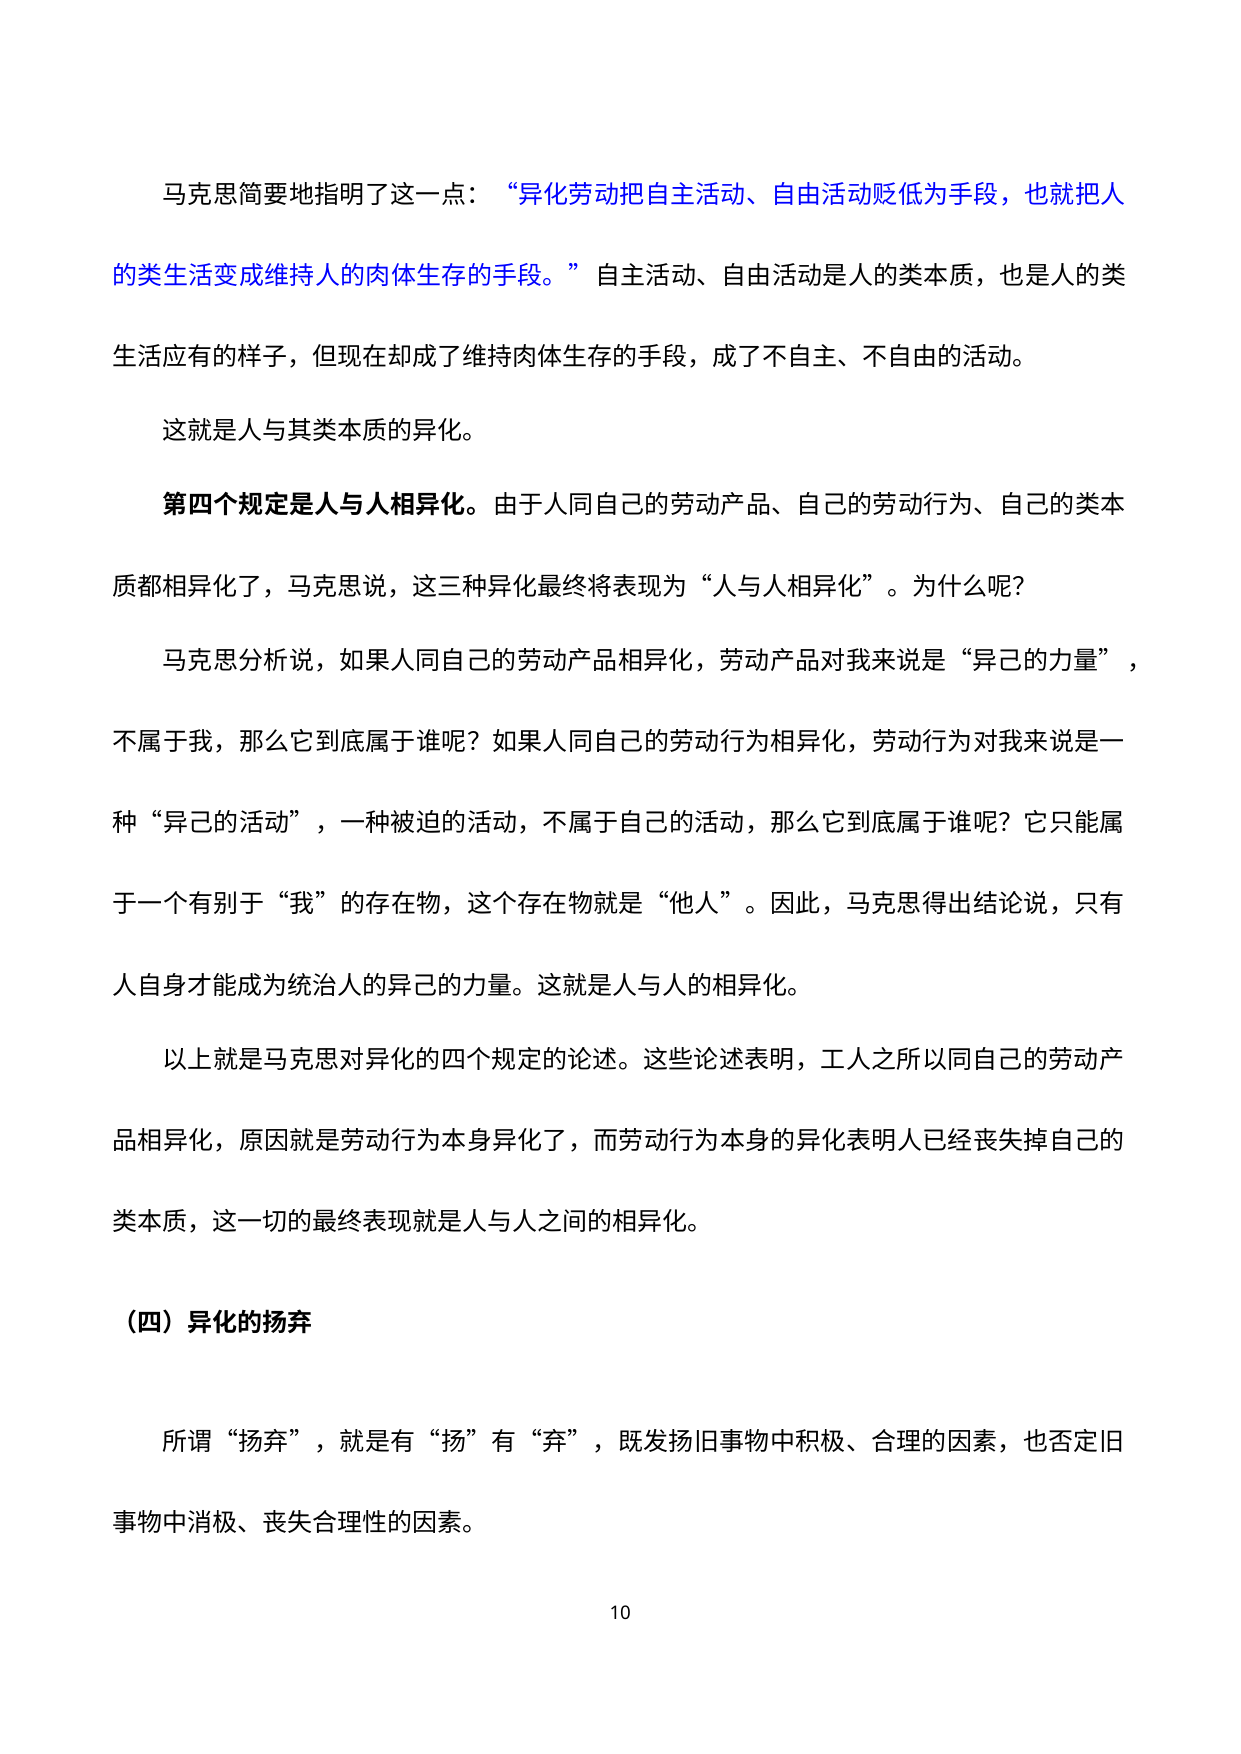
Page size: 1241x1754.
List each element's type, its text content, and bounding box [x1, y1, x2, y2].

text 马克思分析说，如果人同自己的劳动产品相异化，劳动产品对我来说是“异己的力量”，不属于我，那么它到底属于谁呢？如果人同自己的劳动行为相异化，劳动行为对我来说是一种“异己的活动”，一种被迫的活动，不属于自己的活动，那么它到底属于谁呢？它只能属于一个有别于“我”的存在物，这个存在物就是“他人”。因此，马克思得出结论说，只有人自身才能成为统治人的异己的力量。这就是人与人的相异化。 [112, 626, 1128, 1016]
subtitle （四）异化的扬弃 [112, 1288, 1128, 1353]
text 马克思简要地指明了这一点：“异化劳动把自主活动、自由活动贬低为手段，也就把人的类生活变成维持人的肉体生存的手段。”自主活动、自由活动是人的类本质，也是人的类生活应有的样子，但现在却成了维持肉体生存的手段，成了不自主、不自由的活动。 [112, 160, 1128, 387]
text 所谓“扬弃”，就是有“扬”有“弃”，既发扬旧事物中积极、合理的因素，也否定旧事物中消极、丧失合理性的因素。 [112, 1407, 1128, 1553]
text 这就是人与其类本质的异化。 [112, 396, 1128, 461]
text 以上就是马克思对异化的四个规定的论述。这些论述表明，工人之所以同自己的劳动产品相异化，原因就是劳动行为本身异化了，而劳动行为本身的异化表明人已经丧失掉自己的类本质，这一切的最终表现就是人与人之间的相异化。 [112, 1025, 1128, 1252]
text 第四个规定是人与人相异化。由于人同自己的劳动产品、自己的劳动行为、自己的类本质都相异化了，马克思说，这三种异化最终将表现为“人与人相异化”。为什么呢？ [112, 470, 1128, 617]
